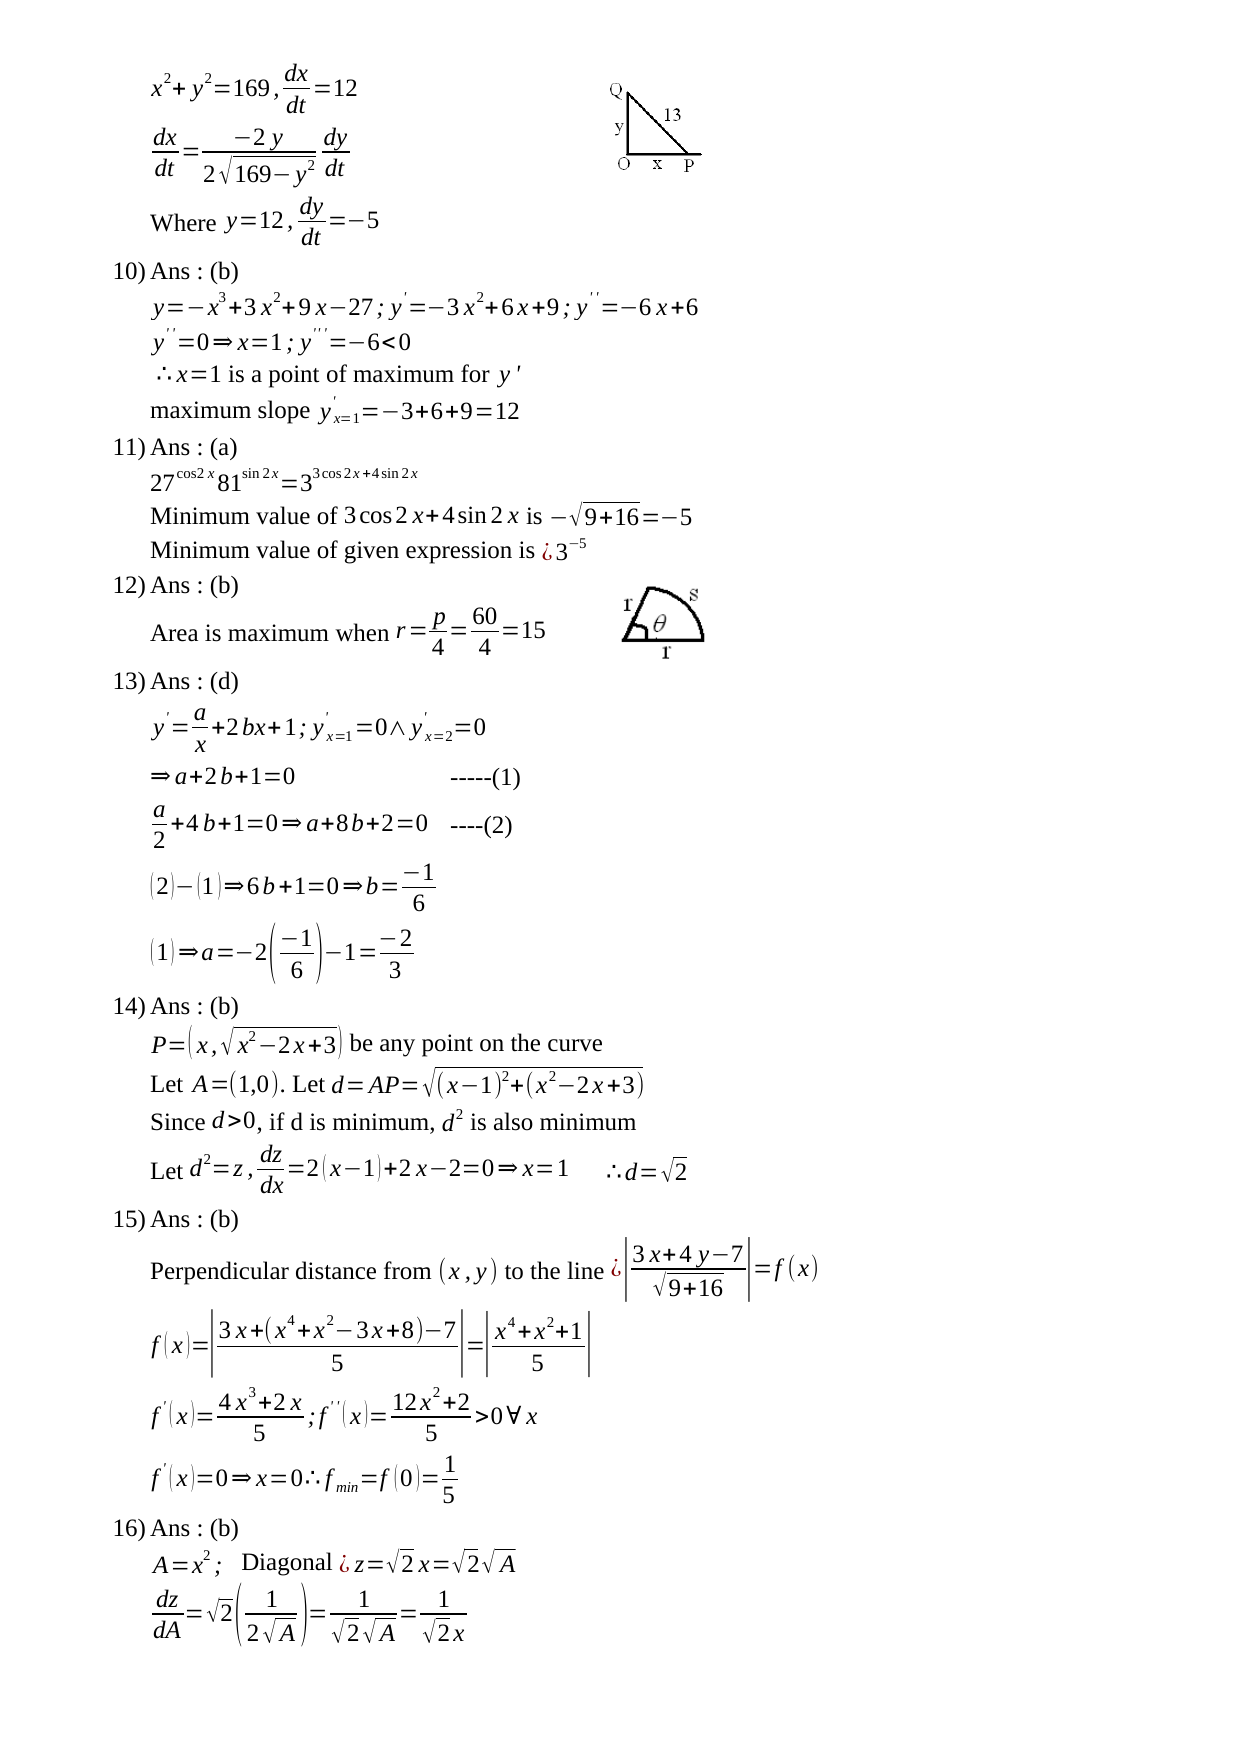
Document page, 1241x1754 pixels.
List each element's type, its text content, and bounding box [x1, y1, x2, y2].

list -----(1) [150, 762, 1200, 791]
list Let [150, 1141, 1200, 1200]
list Ans : (b) [112, 256, 1200, 284]
list Ans : (b) [112, 570, 1200, 598]
text Minimum value of is [75, 500, 1200, 530]
picture [604, 75, 703, 176]
list Diagonal [150, 1547, 1200, 1578]
list Ans : (a) [112, 432, 1200, 461]
list Perpendicular distance from to the line [150, 1237, 1200, 1304]
list Ans : (d) [112, 666, 1200, 695]
text Minimum value of given expression is [75, 534, 1200, 565]
list Ans : (b) [112, 991, 1200, 1020]
list Where [150, 192, 1200, 251]
list Ans : (b) [112, 1513, 1200, 1542]
list Let . Let [150, 1066, 1200, 1101]
list ----(2) [150, 795, 1200, 854]
picture [613, 598, 712, 603]
list Area is maximum when [150, 603, 1200, 662]
list Since , if d is minimum, is also minimum [150, 1105, 1200, 1137]
list maximum slope [150, 393, 1200, 427]
list Ans : (b) [112, 1204, 1200, 1233]
list is a point of maximum for [150, 359, 1200, 388]
list be any point on the curve [150, 1024, 1200, 1061]
